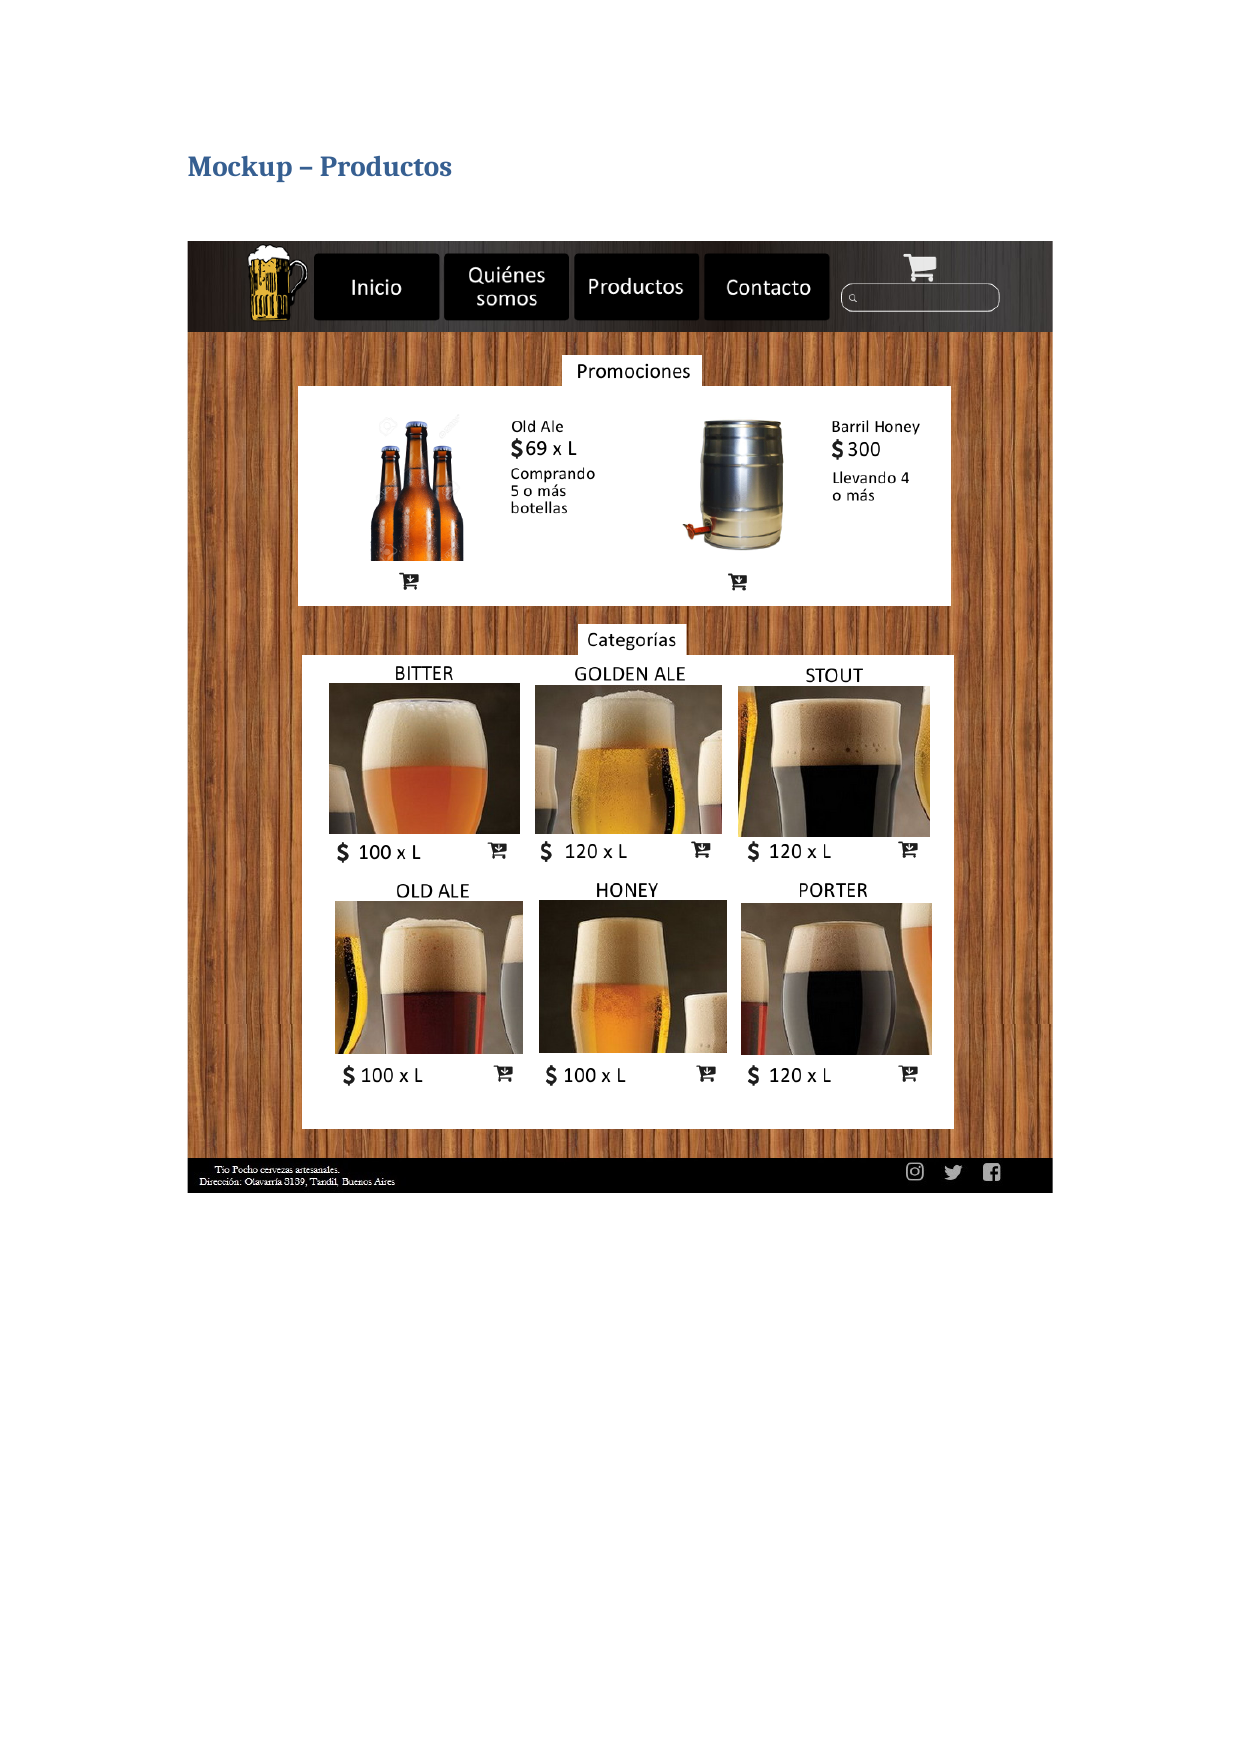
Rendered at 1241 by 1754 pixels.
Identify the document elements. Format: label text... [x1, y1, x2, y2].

subtitle Mockup – Productos [187, 150, 1053, 183]
picture [187, 241, 1053, 1193]
